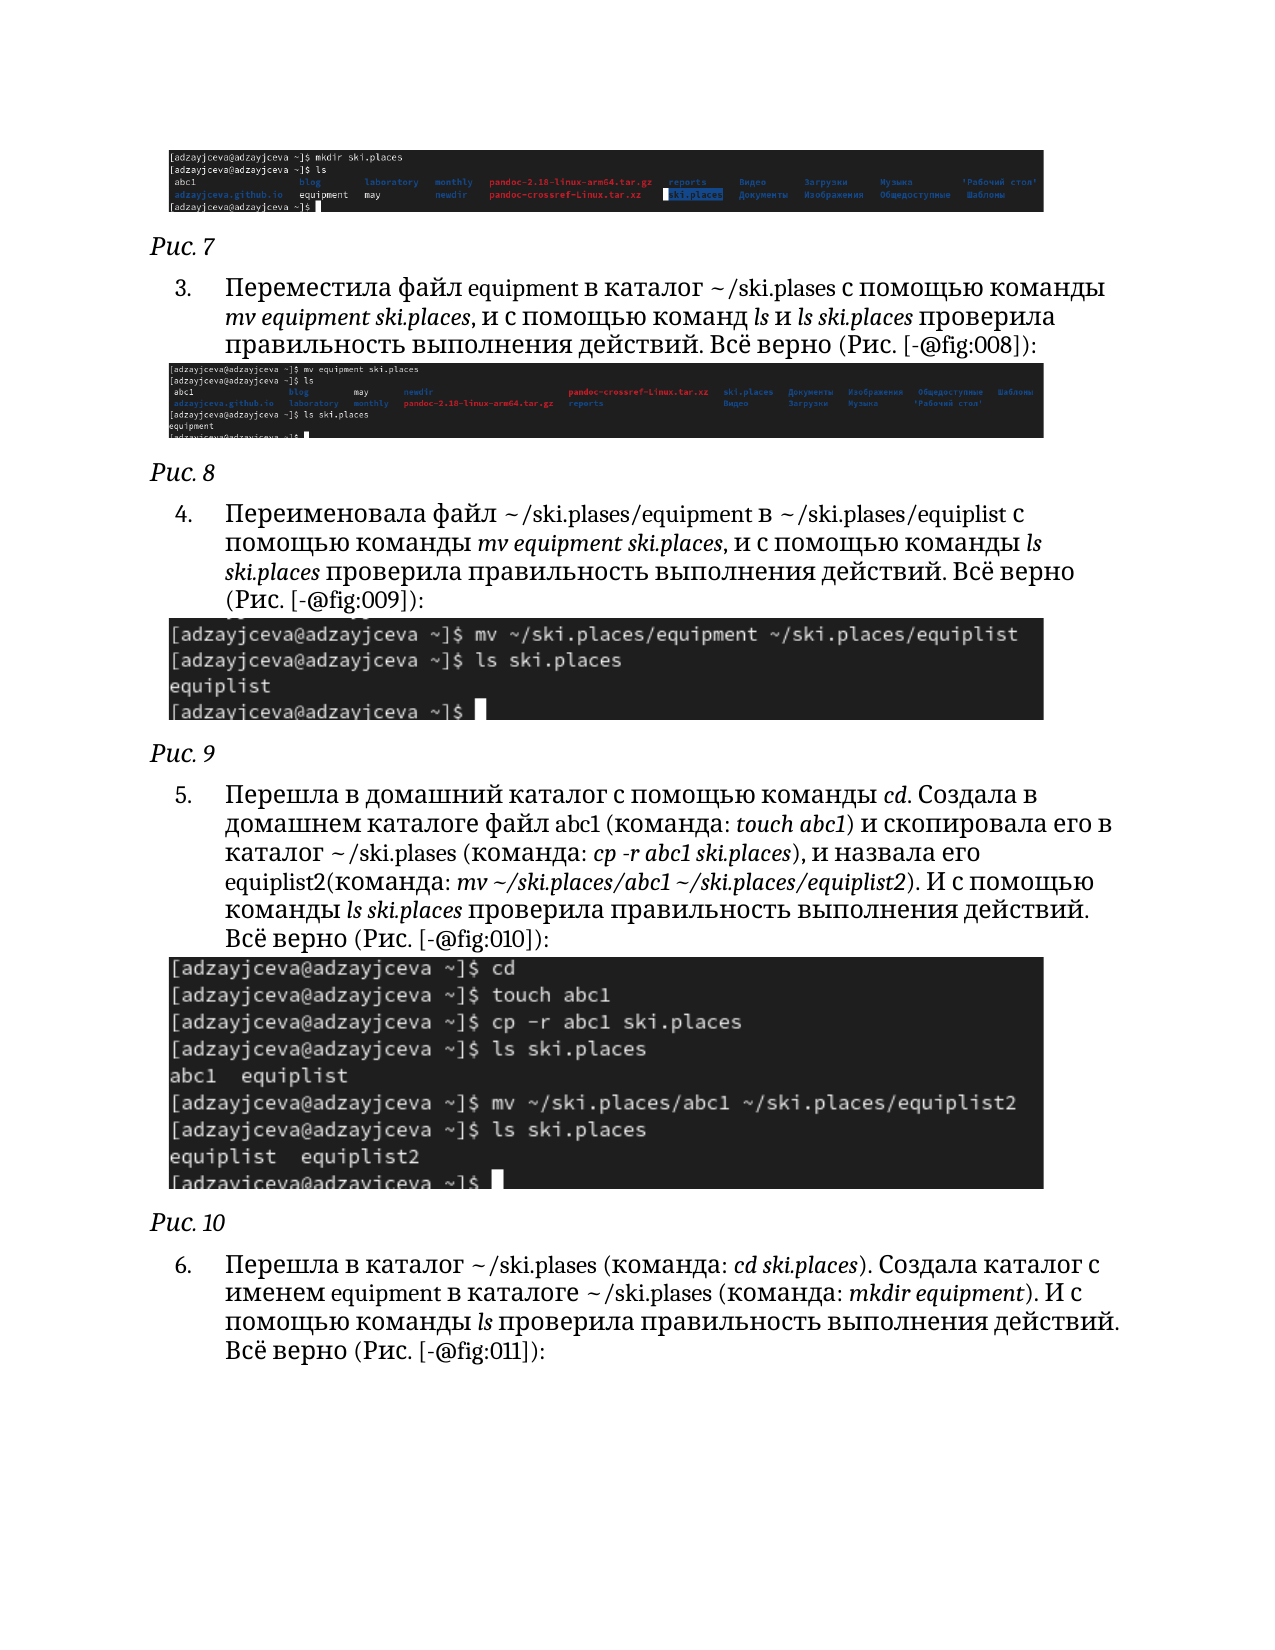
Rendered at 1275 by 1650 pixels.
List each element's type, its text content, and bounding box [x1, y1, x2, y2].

text Рис. 9 [150, 740, 1125, 769]
text Рис. 7 [150, 232, 1125, 261]
picture [168, 150, 1044, 212]
list Перешла в домашний каталог с помощью команды cd. Создала в домашнем каталоге файл abc1 (команда: touch abc1) и скопировала его в каталог ~/ski.plases (команда: cp -r abc1 ski.places), и назвала его equiplist2(команда: mv ~/ski.places/abc1 ~/ski.places/equiplist2). И с помощью команды ls ski.places проверила правильность выполнения действий. Всё верно (Рис. [-@fig:010]): [175, 781, 1125, 954]
list Переименовала файл ~/ski.plases/equipment в ~/ski.plases/equiplist с помощью команды mv equipment ski.places, и с помощью команды ls ski.places проверила правильность выполнения действий. Всё верно (Рис. [-@fig:009]): [175, 500, 1125, 615]
text Рис. 8 [150, 459, 1125, 488]
picture [168, 618, 1044, 720]
picture [168, 363, 1044, 438]
list Перешла в каталог ~/ski.plases (команда: cd ski.places). Создала каталог с именем equipment в каталоге ~/ski.plases (команда: mkdir equipment). И с помощью команды ls проверила правильность выполнения действий. Всё верно (Рис. [-@fig:011]): [175, 1251, 1125, 1366]
picture [168, 957, 1044, 1189]
list Переместила файл equipment в каталог ~/ski.plases с помощью команды mv equipment ski.places, и с помощью команд ls и ls ski.places проверила правильность выполнения действий. Всё верно (Рис. [-@fig:008]): [175, 274, 1125, 360]
text Рис. 10 [150, 1209, 1125, 1238]
